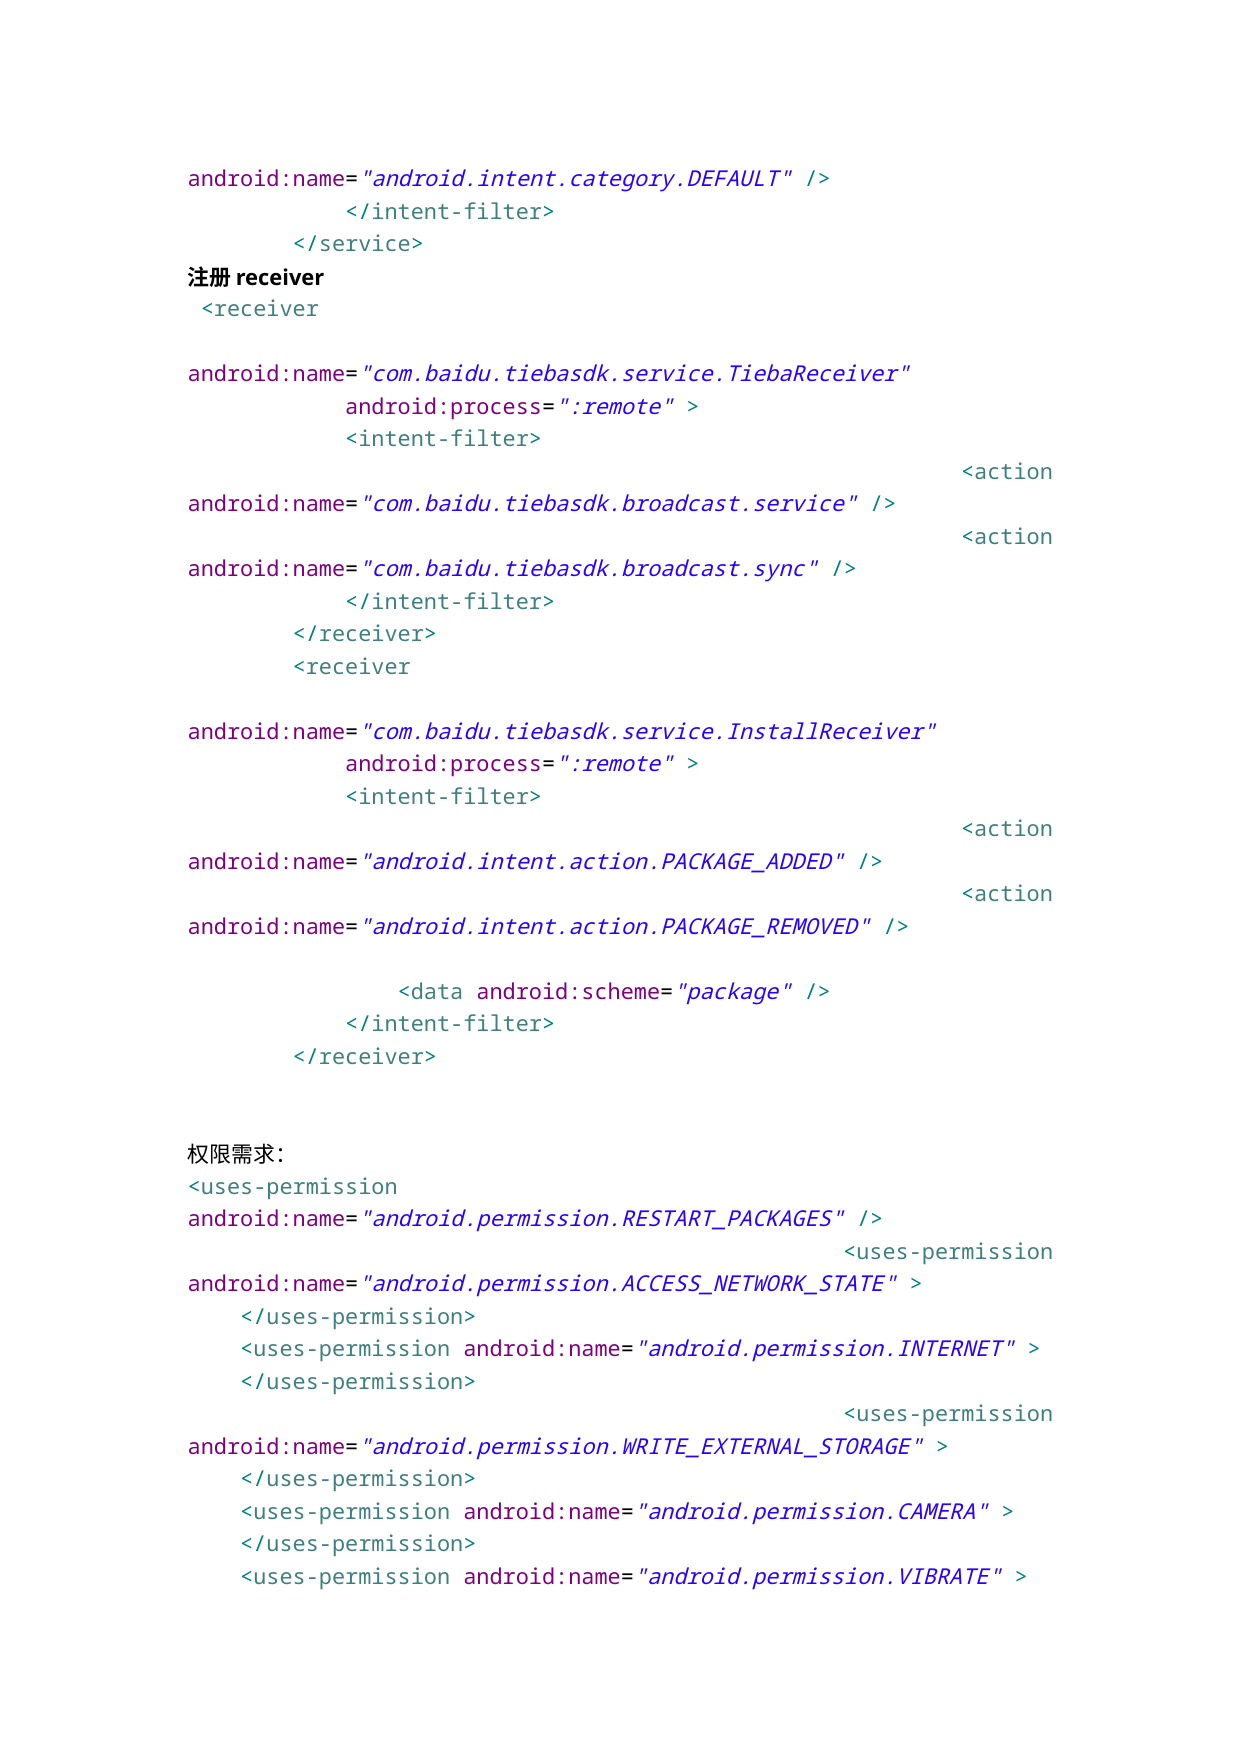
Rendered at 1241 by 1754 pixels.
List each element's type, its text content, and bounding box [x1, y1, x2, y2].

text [187, 162, 1053, 194]
text </uses-permission> [187, 1364, 1053, 1397]
text </receiver> [187, 617, 1053, 649]
text </uses-permission> [187, 1462, 1053, 1494]
text <action android:name="android.intent.action.PACKAGE_REMOVED" /> [187, 877, 1053, 942]
text android:process=":remote" > [187, 747, 1053, 779]
text <uses-permission android:name="android.permission.ACCESS_NETWORK_STATE" > [187, 1234, 1053, 1299]
text <uses-permission android:name="android.permission.RESTART_PACKAGES" /> [187, 1169, 1053, 1234]
text </receiver> [187, 1039, 1053, 1072]
text <data android:scheme="package" /> [187, 974, 1053, 1007]
text <uses-permission android:name="android.permission.WRITE_EXTERNAL_STORAGE" > [187, 1397, 1053, 1462]
text </uses-permission> [187, 1527, 1053, 1559]
text android:process=":remote" > [187, 389, 1053, 422]
text <action android:name="android.intent.action.PACKAGE_ADDED" /> [187, 812, 1053, 877]
text <action android:name="com.baidu.tiebasdk.broadcast.service" /> [187, 454, 1053, 519]
text <intent-filter> [187, 422, 1053, 454]
text <receiver [187, 292, 1053, 324]
text 权限需求： [187, 1137, 1053, 1169]
text <uses-permission android:name="android.permission.INTERNET" > [187, 1332, 1053, 1364]
text </service> [187, 227, 1053, 259]
text 注册receiver [187, 259, 1053, 292]
text <uses-permission android:name="android.permission.VIBRATE" > [187, 1559, 1053, 1592]
text <action android:name="com.baidu.tiebasdk.broadcast.sync" /> [187, 519, 1053, 584]
text <receiver [187, 649, 1053, 682]
text </intent-filter> [187, 1007, 1053, 1039]
text <uses-permission android:name="android.permission.CAMERA" > [187, 1494, 1053, 1527]
text android:name="com.baidu.tiebasdk.service.TiebaReceiver" [187, 324, 1053, 389]
text android:name="com.baidu.tiebasdk.service.InstallReceiver" [187, 682, 1053, 747]
text </intent-filter> [187, 584, 1053, 617]
text </intent-filter> [187, 194, 1053, 227]
text </uses-permission> [187, 1299, 1053, 1332]
text <intent-filter> [187, 779, 1053, 812]
